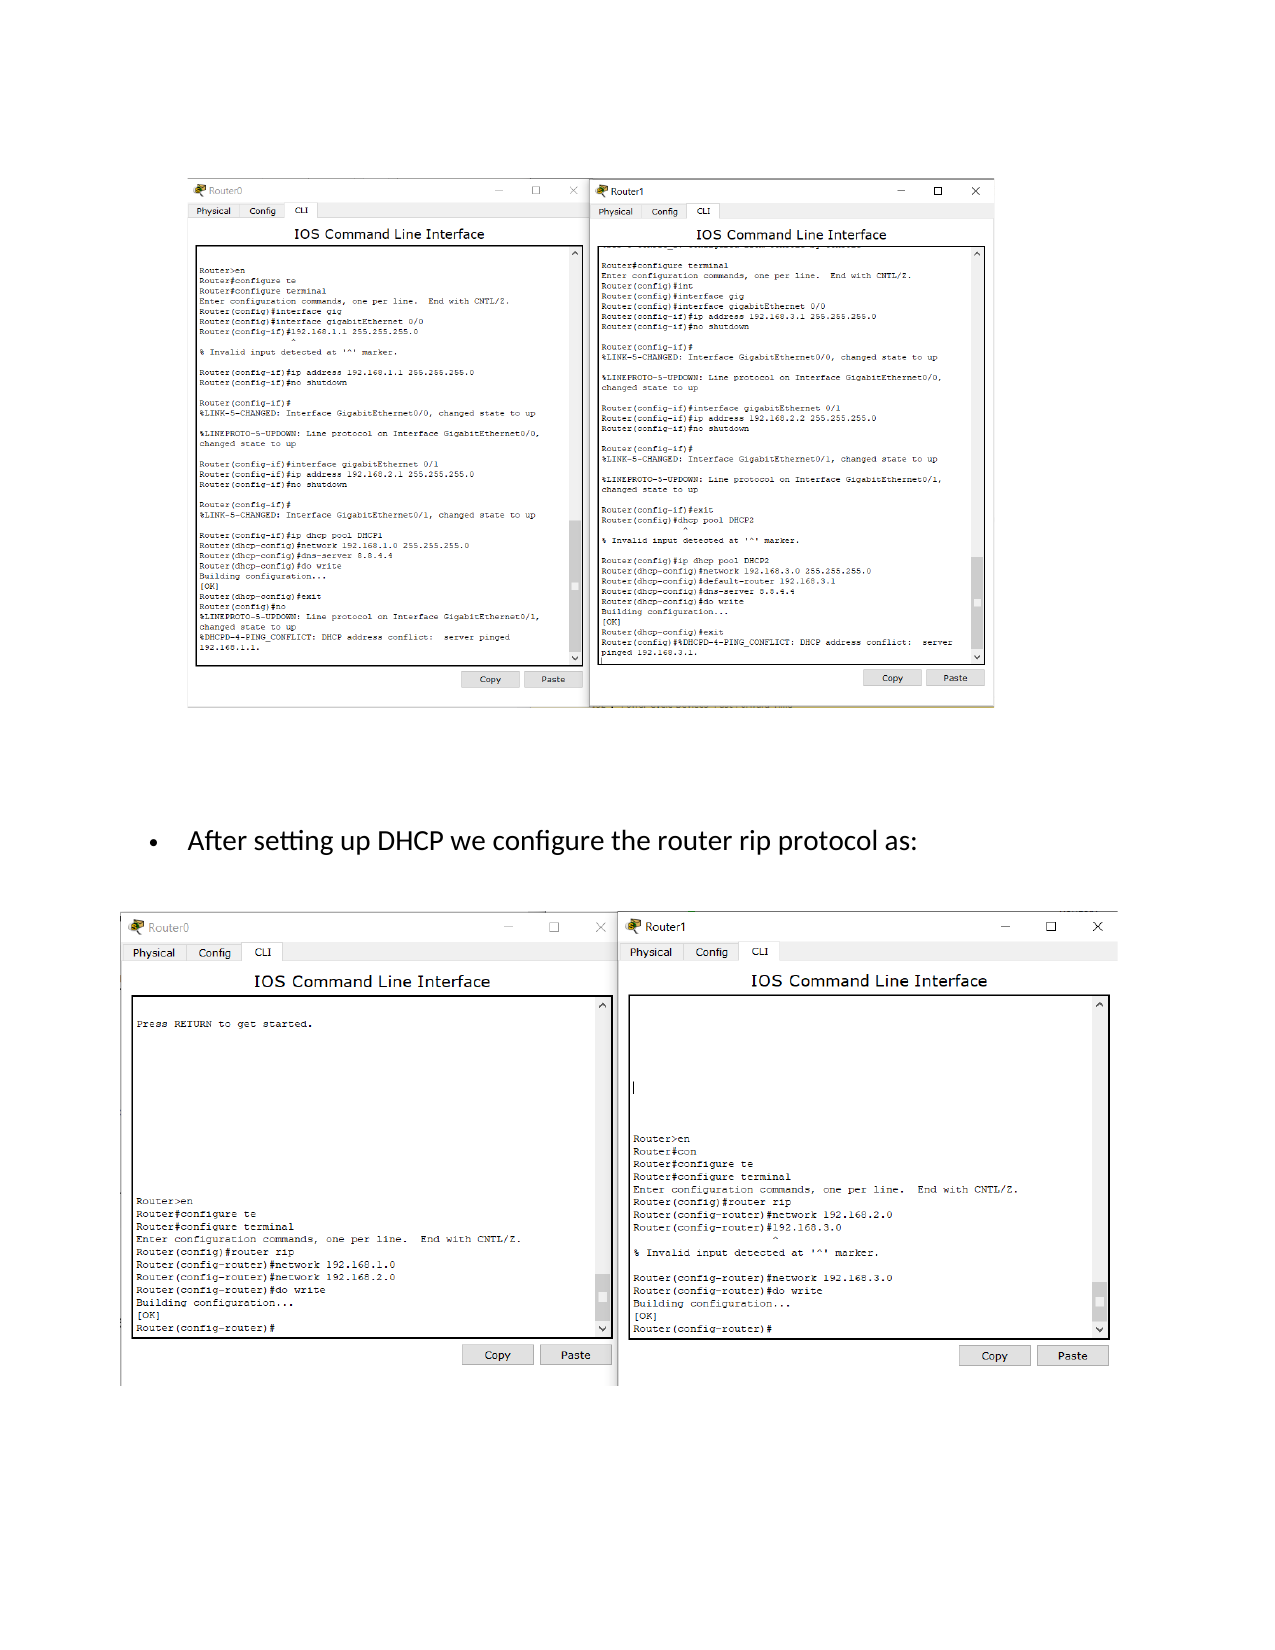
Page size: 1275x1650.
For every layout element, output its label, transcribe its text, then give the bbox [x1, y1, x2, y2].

list After setting up DHCP we configure the router rip protocol as: [150, 822, 1125, 858]
picture [120, 911, 1118, 1386]
picture [187, 178, 995, 708]
